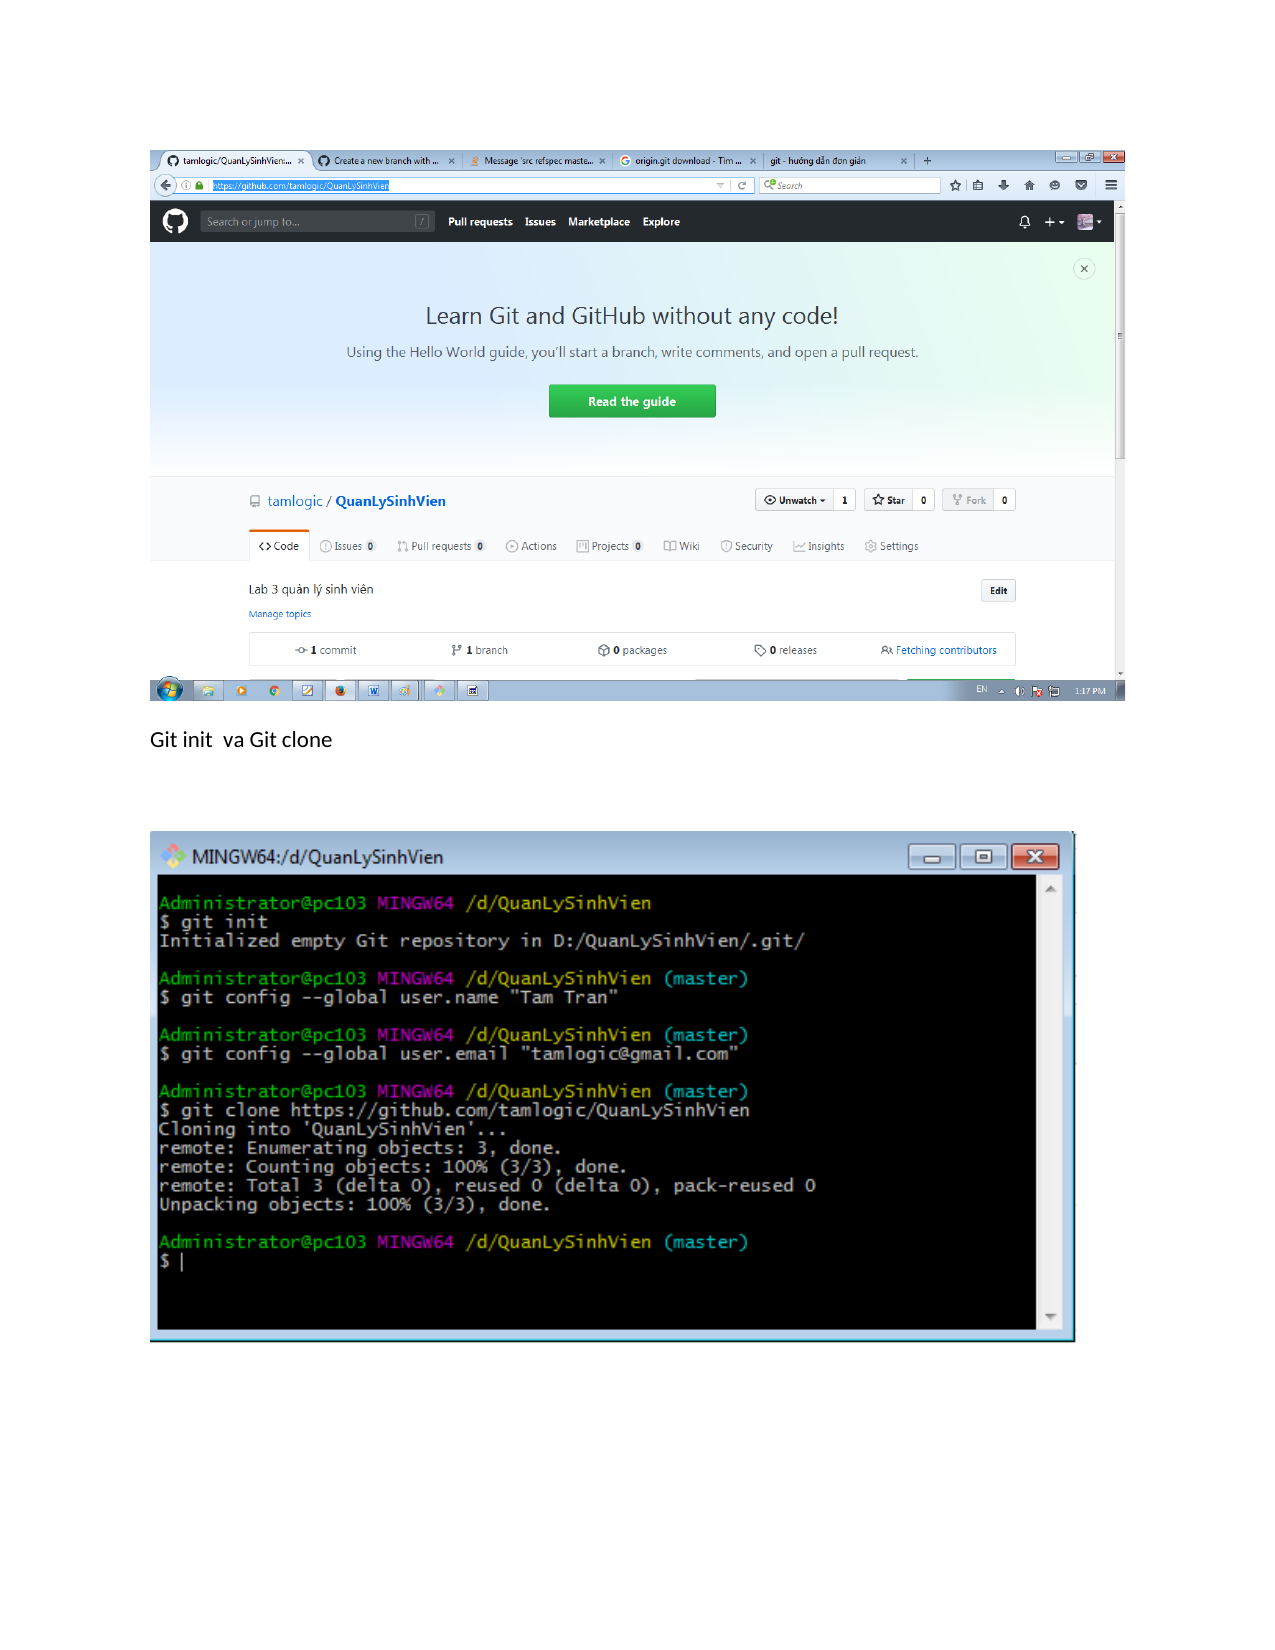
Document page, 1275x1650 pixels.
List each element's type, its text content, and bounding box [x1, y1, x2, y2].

picture [150, 150, 1125, 701]
text Git init va Git clone [150, 726, 1125, 754]
picture [150, 831, 1077, 1344]
